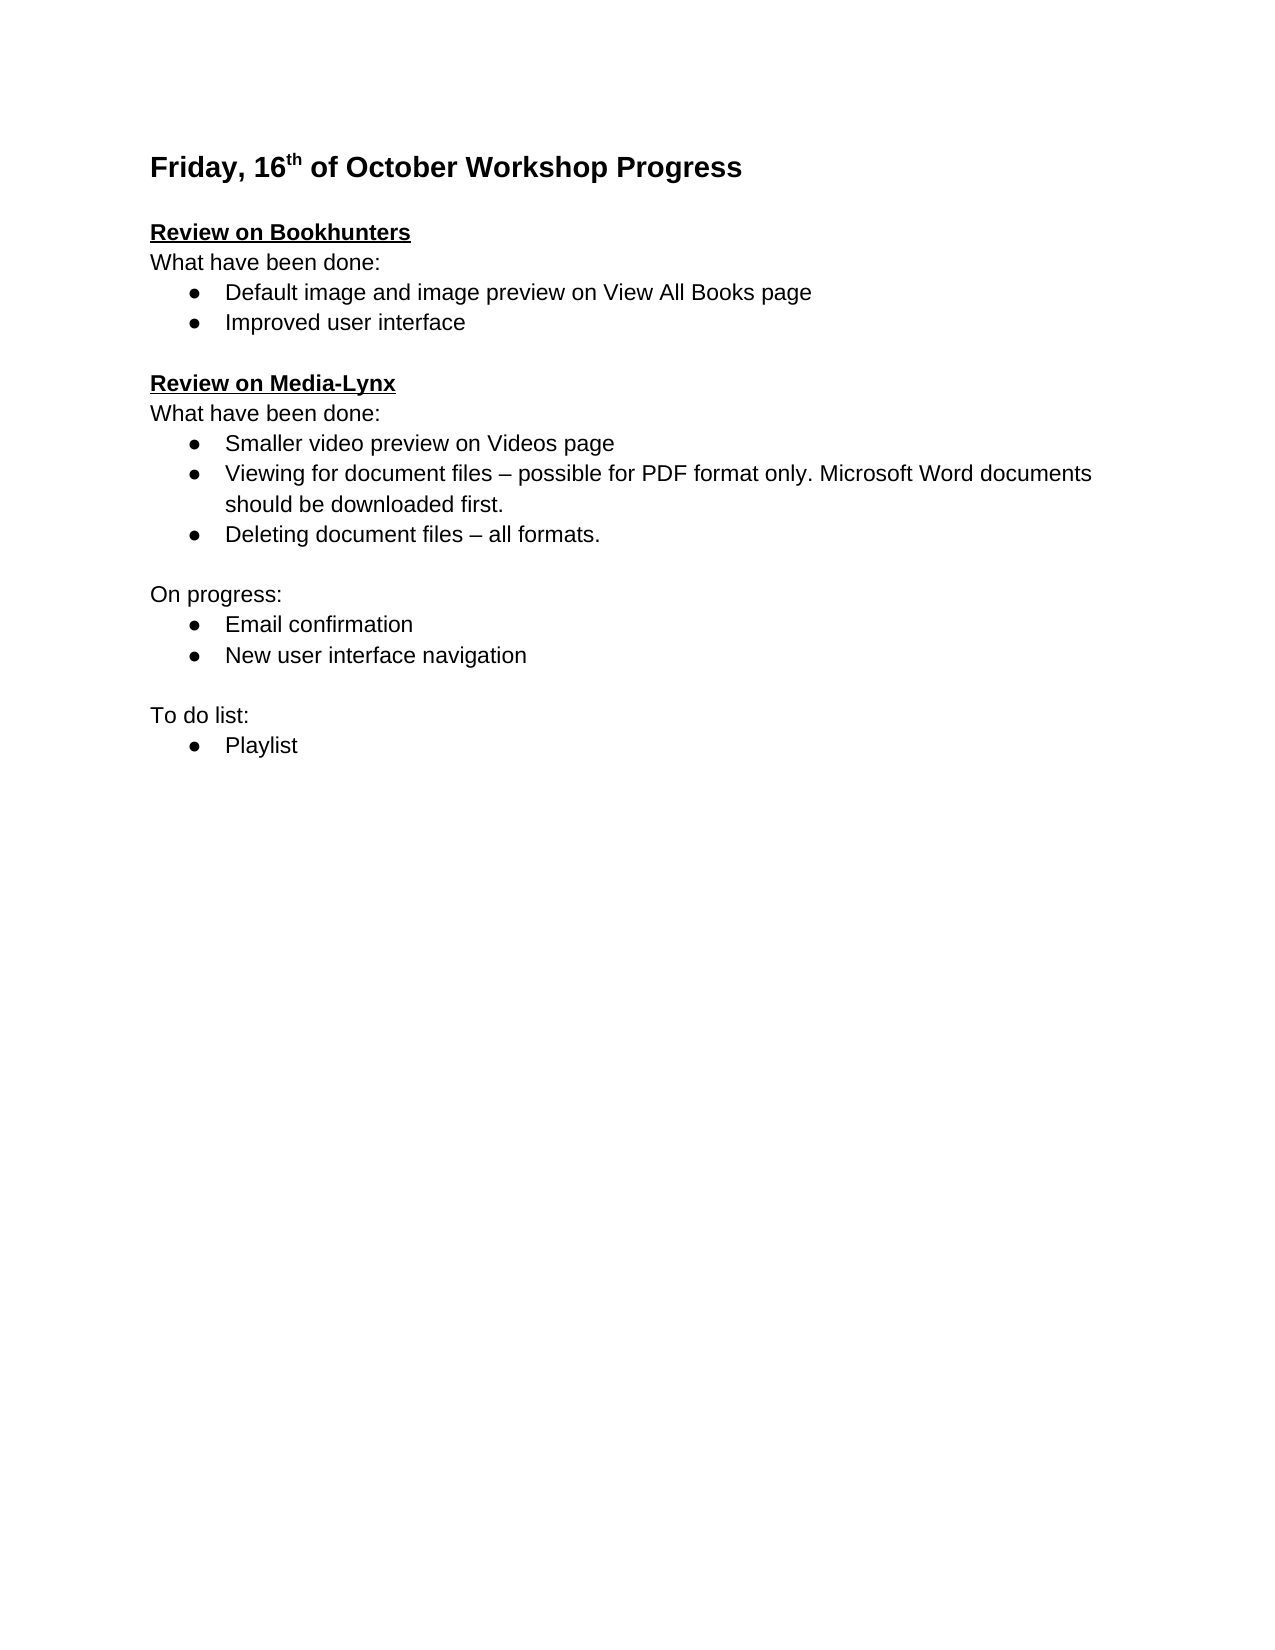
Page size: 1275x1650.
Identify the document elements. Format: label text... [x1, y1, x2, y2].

text Review on Media-Lynx [150, 370, 1125, 396]
list Email confirmation [187, 611, 1125, 638]
list Improved user interface [187, 309, 1125, 336]
list Deleting document files – all formats. [187, 521, 1125, 547]
text To do list: [150, 702, 1125, 728]
text On progress: [150, 581, 1125, 608]
text What have been done: [150, 400, 1125, 426]
list Playlist [187, 732, 1125, 759]
text Friday, 16th of October Workshop Progress [150, 150, 1125, 183]
list Viewing for document files – possible for PDF format only. Microsoft Word documents should be downloaded first. [187, 460, 1125, 517]
text What have been done: [150, 249, 1125, 275]
text Review on Bookhunters [150, 219, 1125, 245]
list New user interface navigation [187, 642, 1125, 668]
list Default image and image preview on View All Books page [187, 279, 1125, 306]
list Smaller video preview on Videos page [187, 430, 1125, 457]
